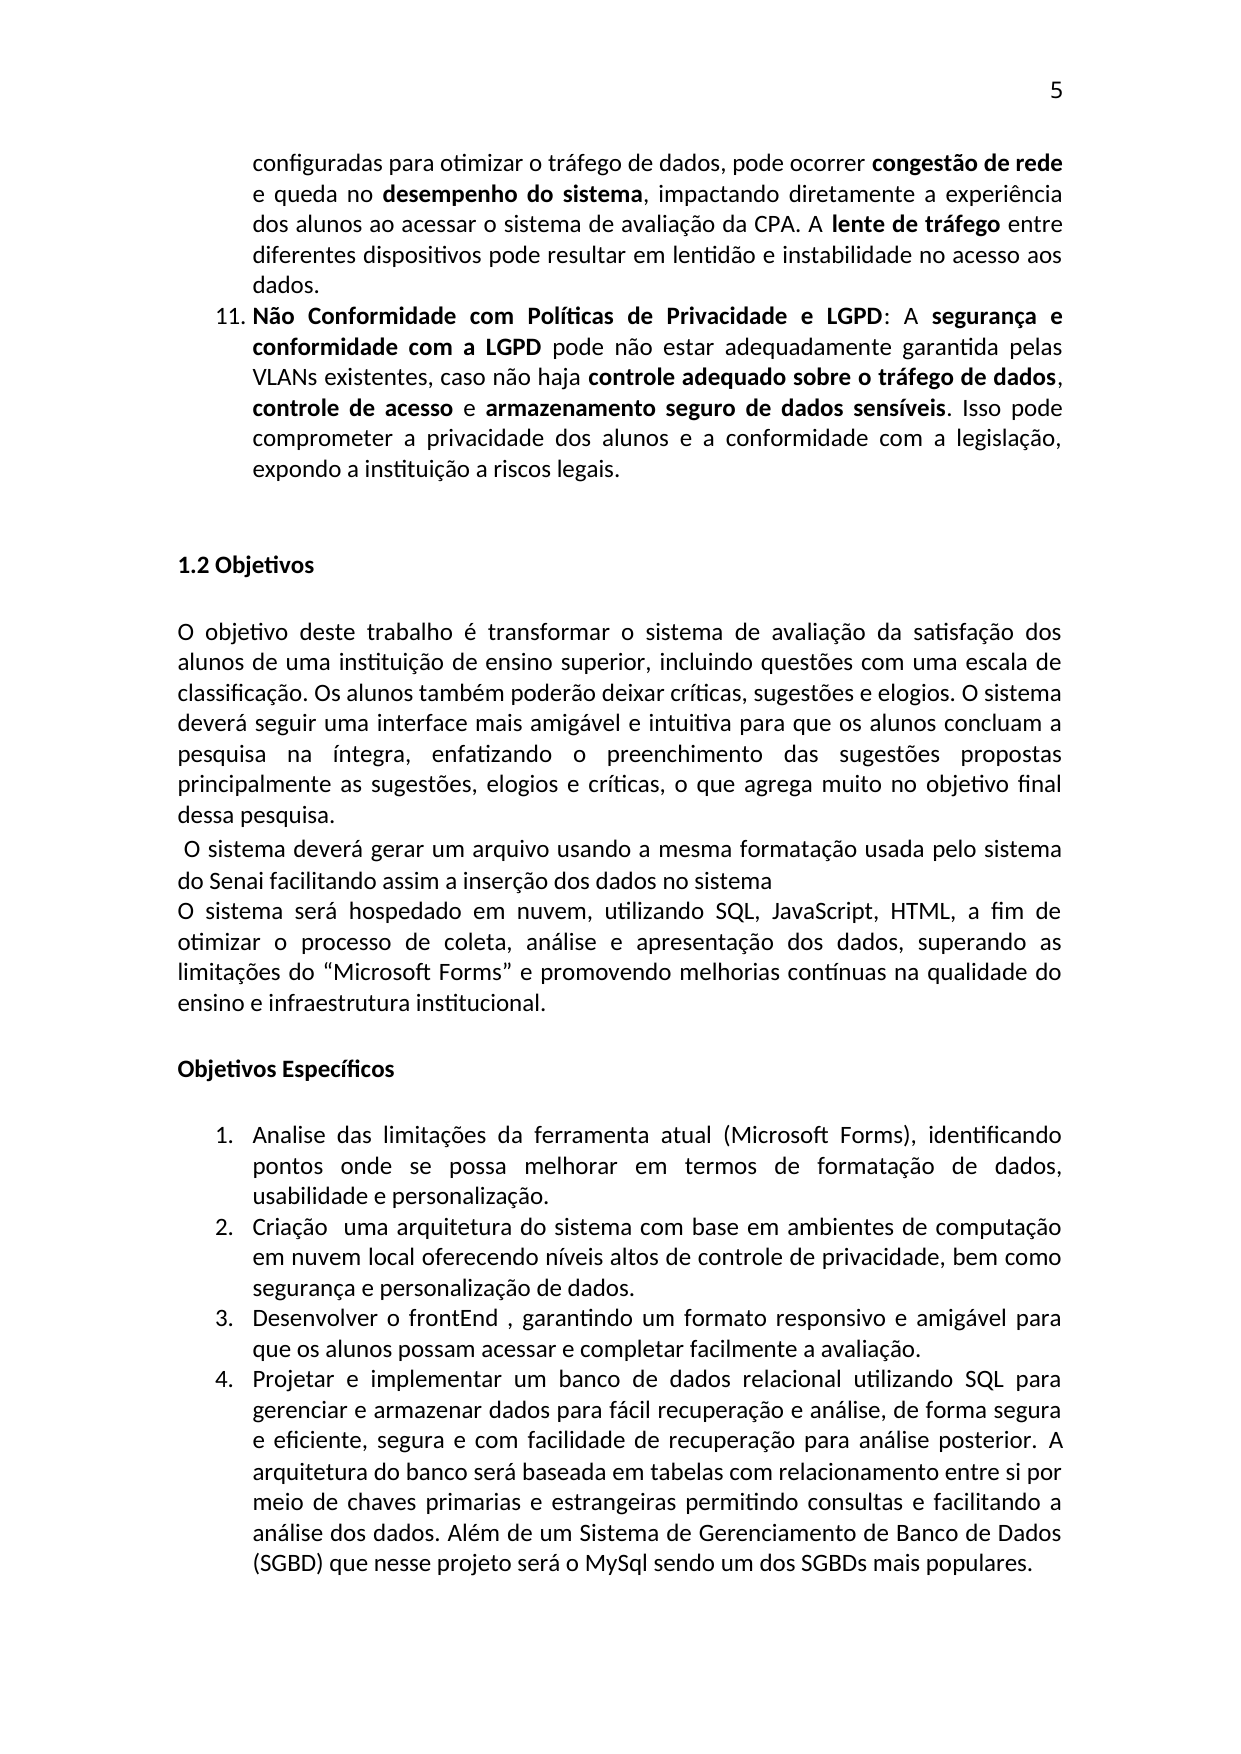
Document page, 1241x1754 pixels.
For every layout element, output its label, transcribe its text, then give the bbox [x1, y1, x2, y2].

text O sistema deverá gerar um arquivo usando a mesma formatação usada pelo sistema do Senai facilitando assim a inserção dos dados no sistema [177, 829, 1063, 895]
text O sistema será hospedado em nuvem, utilizando SQL, JavaScript, HTML, a fim de otimizar o processo de coleta, análise e apresentação dos dados, superando as limitações do “Microsoft Forms” e promovendo melhorias contínuas na qualidade do ensino e infraestrutura institucional. [177, 895, 1063, 1017]
list Criação uma arquitetura do sistema com base em ambientes de computação em nuvem local oferecendo níveis altos de controle de privacidade, bem como segurança e personalização de dados. [215, 1211, 1063, 1302]
list Não Conformidade com Políticas de Privacidade e LGPD: A segurança e conformidade com a LGPD pode não estar adequadamente garantida pelas VLANs existentes, caso não haja controle adequado sobre o tráfego de dados, controle de acesso e armazenamento seguro de dados sensíveis. Isso pode comprometer a privacidade dos alunos e a conformidade com a legislação, expondo a instituição a riscos legais. [215, 300, 1063, 483]
text O objetivo deste trabalho é transformar o sistema de avaliação da satisfação dos alunos de uma instituição de ensino superior, incluindo questões com uma escala de classificação. Os alunos também poderão deixar críticas, sugestões e elogios. O sistema deverá seguir uma interface mais amigável e intuitiva para que os alunos concluam a pesquisa na íntegra, enfatizando o preenchimento das sugestões propostas principalmente as sugestões, elogios e críticas, o que agrega muito no objetivo final dessa pesquisa. [177, 616, 1063, 829]
text Objetivos Específicos [177, 1053, 1063, 1084]
text 1.2 Objetivos [177, 549, 1063, 580]
list Analise das limitações da ferramenta atual (Microsoft Forms), identificando pontos onde se possa melhorar em termos de formatação de dados, usabilidade e personalização. [215, 1119, 1063, 1211]
list Desenvolver o frontEnd , garantindo um formato responsivo e amigável para que os alunos possam acessar e completar facilmente a avaliação. [215, 1302, 1063, 1363]
list Projetar e implementar um banco de dados relacional utilizando SQL para gerenciar e armazenar dados para fácil recuperação e análise, de forma segura e eficiente, segura e com facilidade de recuperação para análise posterior. A arquitetura do banco será baseada em tabelas com relacionamento entre si por meio de chaves primarias e estrangeiras permitindo consultas e facilitando a análise dos dados. Além de um Sistema de Gerenciamento de Banco de Dados (SGBD) que nesse projeto será o MySql sendo um dos SGBDs mais populares. [215, 1363, 1063, 1578]
